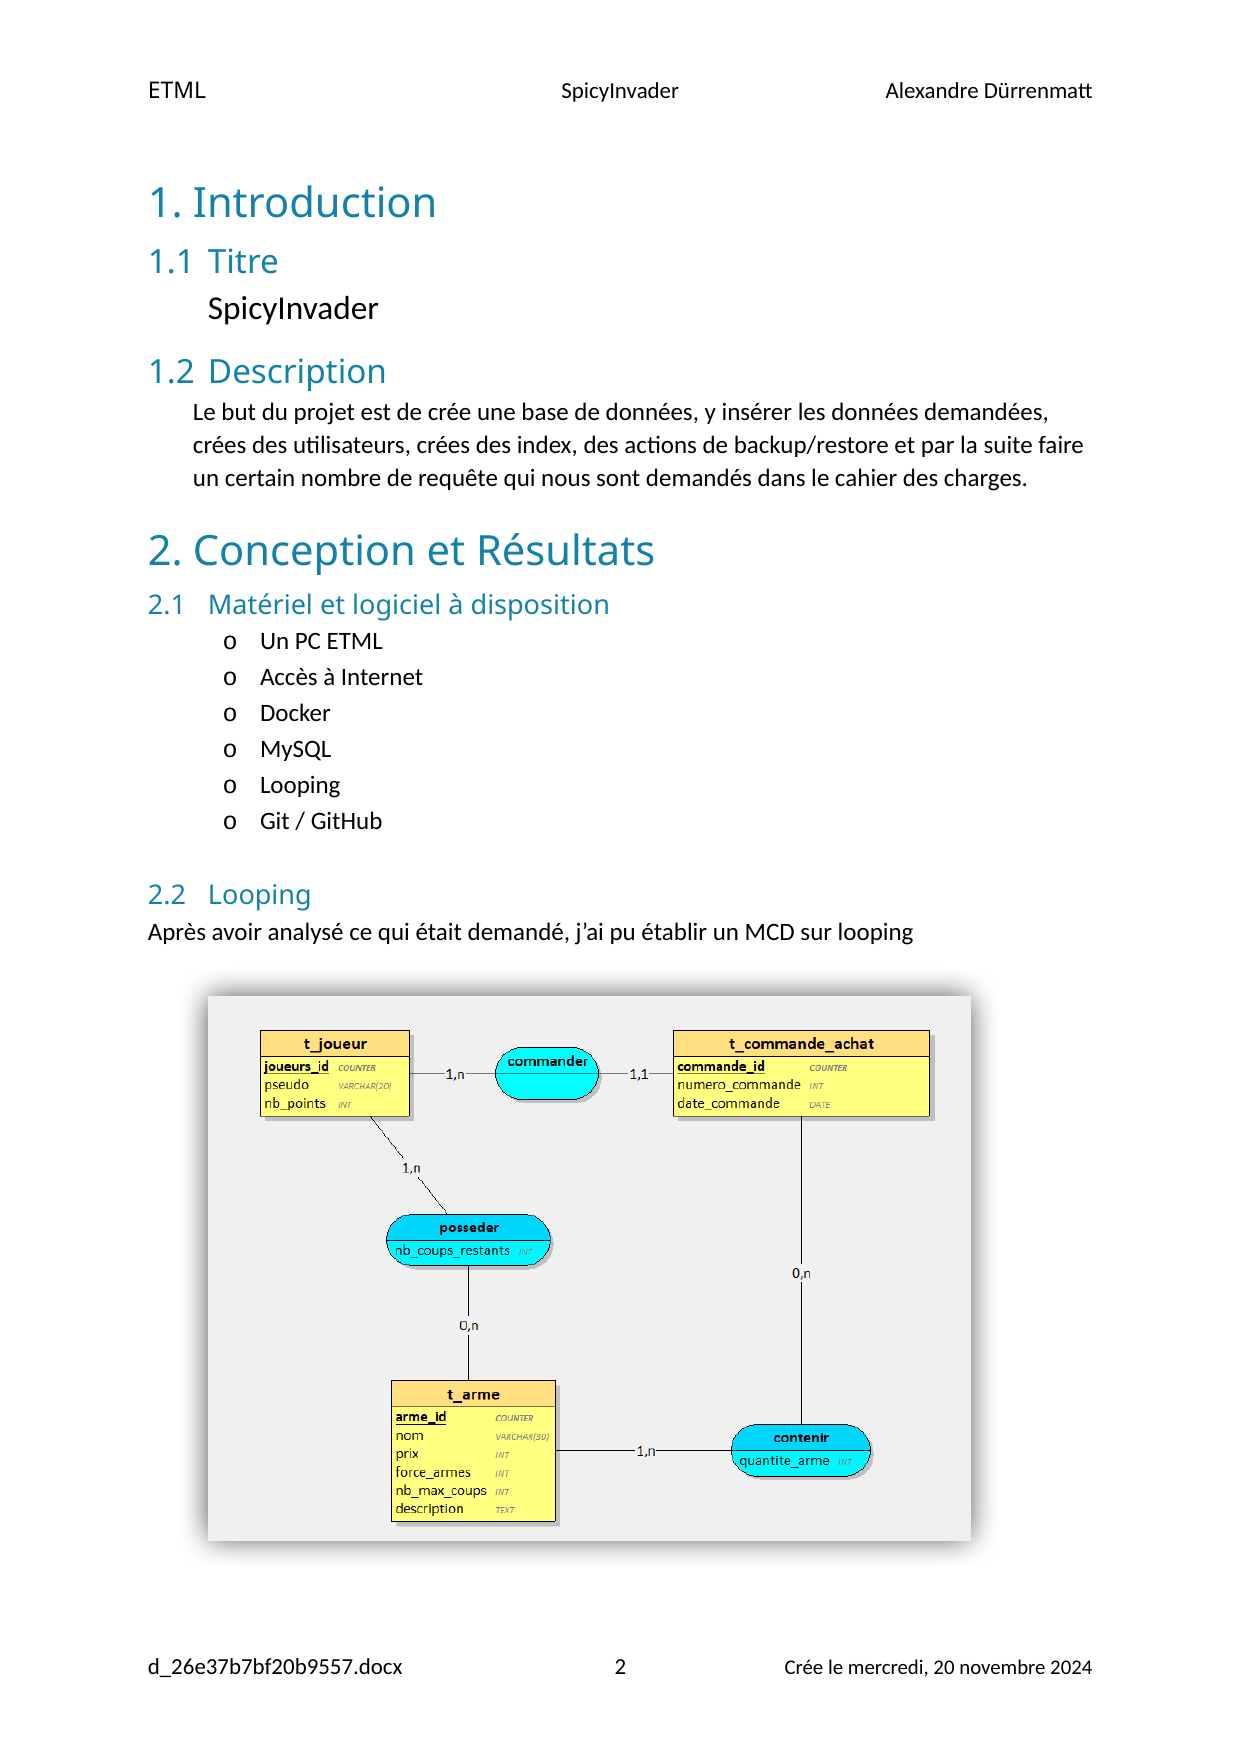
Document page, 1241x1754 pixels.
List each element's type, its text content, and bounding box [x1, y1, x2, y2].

subtitle Introduction [148, 173, 1093, 229]
list Git / GitHub [222, 805, 1093, 837]
text SpicyInvader [208, 287, 1093, 328]
list Looping [222, 769, 1093, 801]
subtitle Titre [148, 238, 1093, 283]
list Accès à Internet [222, 661, 1093, 693]
text Après avoir analysé ce qui était demandé, j’ai pu établir un MCD sur looping [148, 916, 1093, 946]
subtitle Looping [148, 876, 1093, 913]
list Docker [222, 697, 1093, 729]
list MySQL [222, 733, 1093, 765]
text Le but du projet est de crée une base de données, y insérer les données demandées, crées des utilisateurs, crées des index, des actions de backup/restore et par la suite faire un certain nombre de requête qui nous sont demandés dans le cahier des charges. [193, 397, 1093, 493]
subtitle Description [148, 348, 1093, 393]
list Un PC ETML [222, 626, 1093, 657]
subtitle Conception et Résultats [148, 520, 1093, 577]
subtitle Matériel et logiciel à disposition [148, 586, 1093, 623]
picture [208, 996, 971, 1541]
